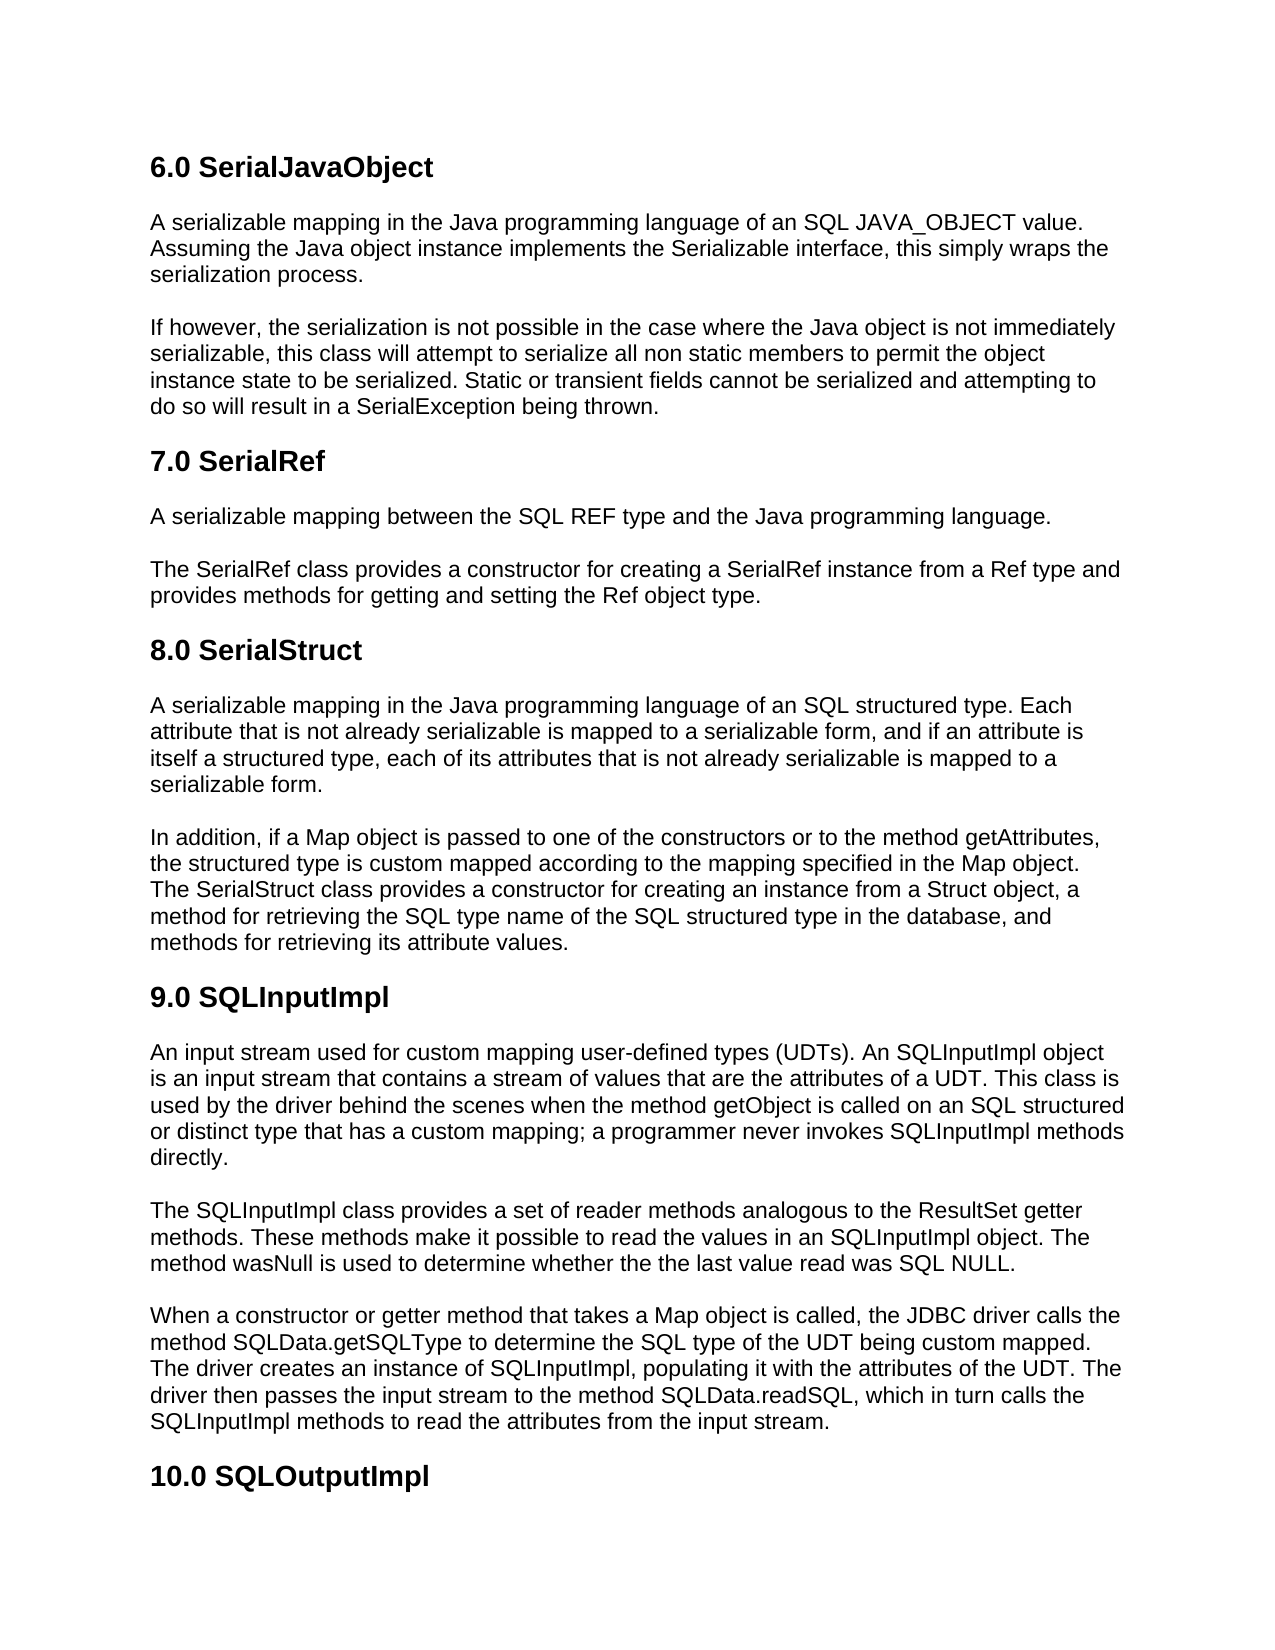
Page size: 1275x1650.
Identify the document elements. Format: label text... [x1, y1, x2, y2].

text The SerialRef class provides a constructor for creating a SerialRef instance from a Ref type and provides methods for getting and setting the Ref object type. [150, 556, 1125, 608]
text If however, the serialization is not possible in the case where the Java object is not immediately serializable, this class will attempt to serialize all non static members to permit the object instance state to be serialized. Static or transient fields cannot be serialized and attempting to do so will result in a SerialException being thrown. [150, 314, 1125, 419]
subtitle 8.0 SerialStruct [150, 633, 1125, 667]
subtitle 10.0 SQLOutputImpl [150, 1459, 1125, 1493]
text When a constructor or getter method that takes a Map object is called, the JDBC driver calls the method SQLData.getSQLType to determine the SQL type of the UDT being custom mapped. The driver creates an instance of SQLInputImpl, populating it with the attributes of the UDT. The driver then passes the input stream to the method SQLData.readSQL, which in turn calls the SQLInputImpl methods to read the attributes from the input stream. [150, 1302, 1125, 1434]
text A serializable mapping between the SQL REF type and the Java programming language. [150, 503, 1125, 529]
text A serializable mapping in the Java programming language of an SQL JAVA_OBJECT value. Assuming the Java object instance implements the Serializable interface, this simply wraps the serialization process. [150, 208, 1125, 288]
subtitle 9.0 SQLInputImpl [150, 980, 1125, 1014]
subtitle 6.0 SerialJavaObject [150, 150, 1125, 183]
subtitle 7.0 SerialRef [150, 444, 1125, 478]
text The SQLInputImpl class provides a set of reader methods analogous to the ResultSet getter methods. These methods make it possible to read the values in an SQLInputImpl object. The method wasNull is used to determine whether the the last value read was SQL NULL. [150, 1197, 1125, 1276]
text An input stream used for custom mapping user-defined types (UDTs). An SQLInputImpl object is an input stream that contains a stream of values that are the attributes of a UDT. This class is used by the driver behind the scenes when the method getObject is called on an SQL structured or distinct type that has a custom mapping; a programmer never invokes SQLInputImpl methods directly. [150, 1039, 1125, 1171]
text A serializable mapping in the Java programming language of an SQL structured type. Each attribute that is not already serializable is mapped to a serializable form, and if an attribute is itself a structured type, each of its attributes that is not already serializable is mapped to a serializable form. [150, 692, 1125, 797]
text The SerialStruct class provides a constructor for creating an instance from a Struct object, a method for retrieving the SQL type name of the SQL structured type in the database, and methods for retrieving its attribute values. [150, 876, 1125, 955]
text In addition, if a Map object is passed to one of the constructors or to the method getAttributes, the structured type is custom mapped according to the mapping specified in the Map object. [150, 824, 1125, 876]
